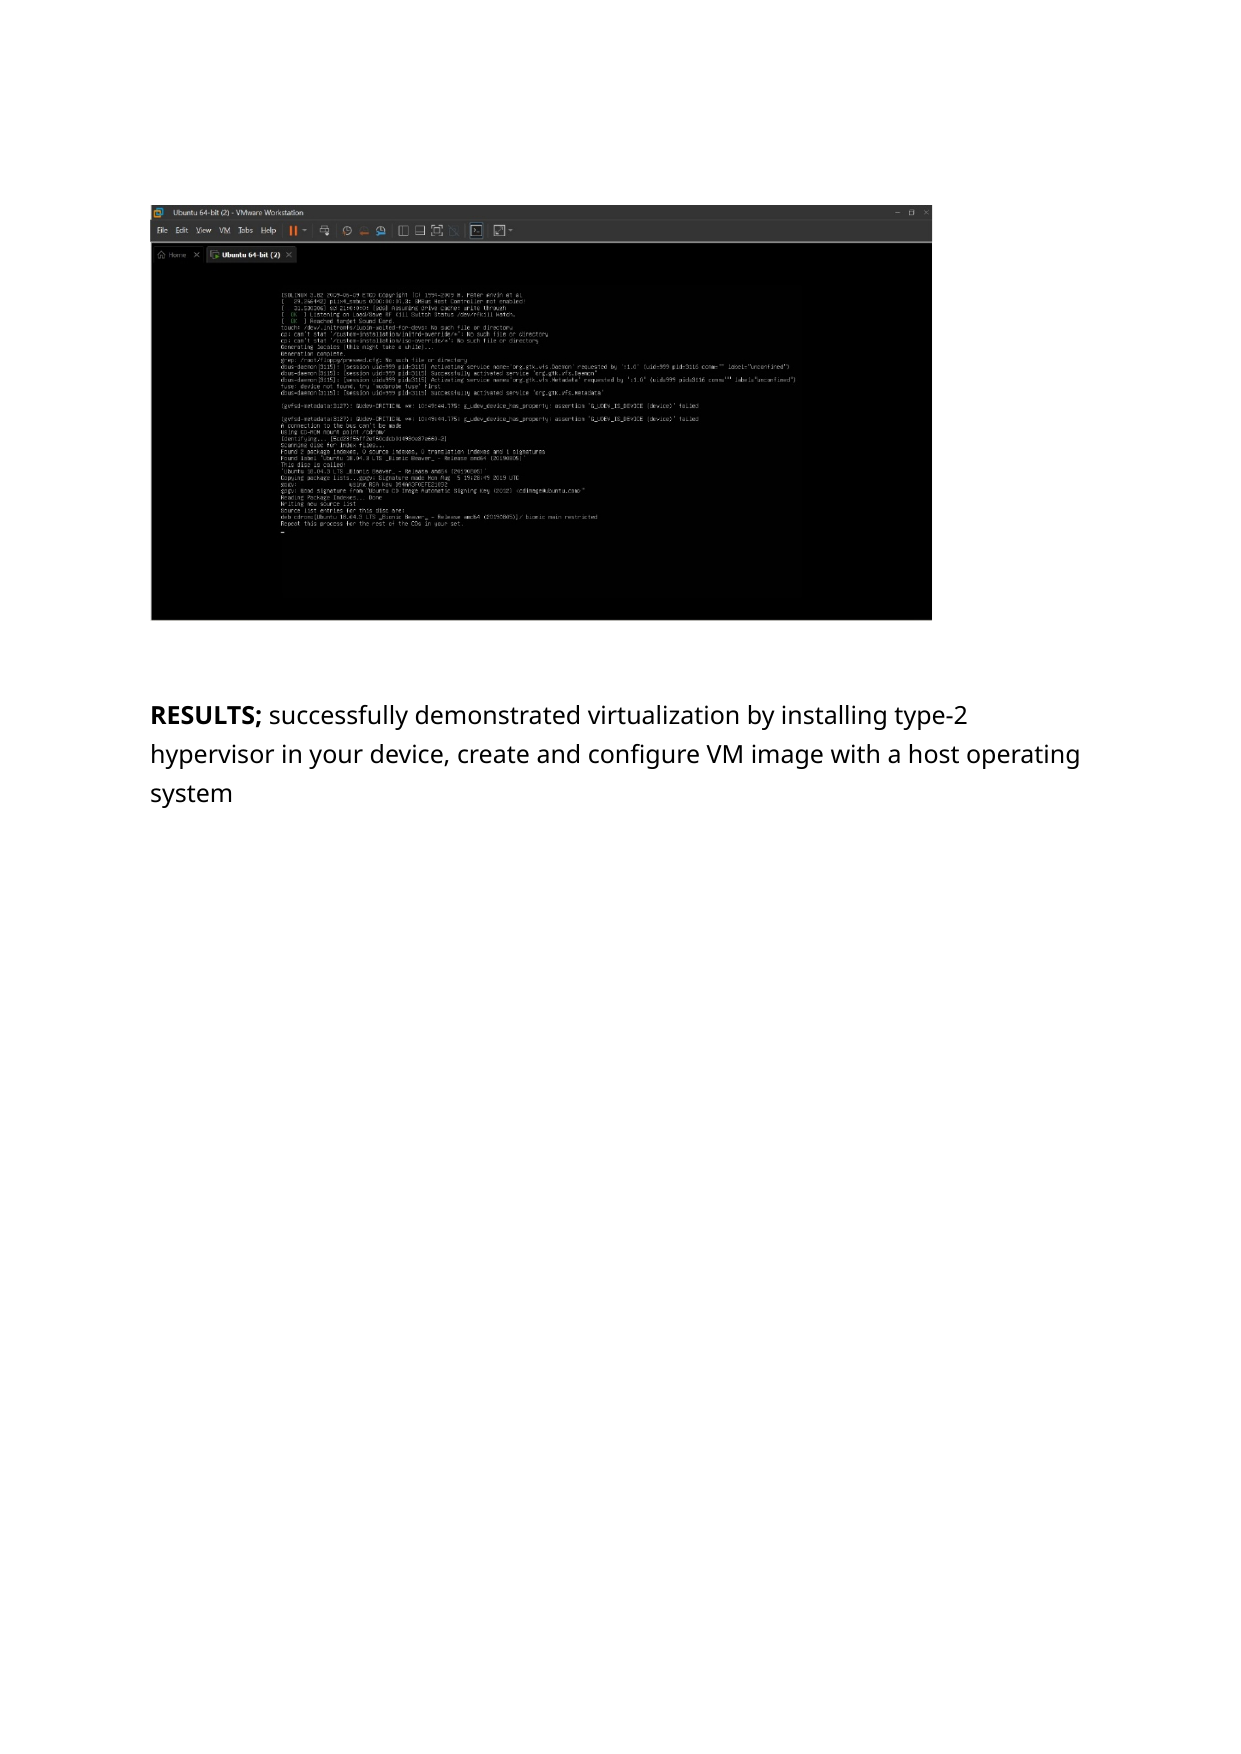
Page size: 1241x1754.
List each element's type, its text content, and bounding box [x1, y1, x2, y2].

picture [150, 205, 933, 621]
text RESULTS; successfully demonstrated virtualization by installing type-2 hypervisor in your device, create and configure VM image with a host operating system [150, 698, 1090, 810]
